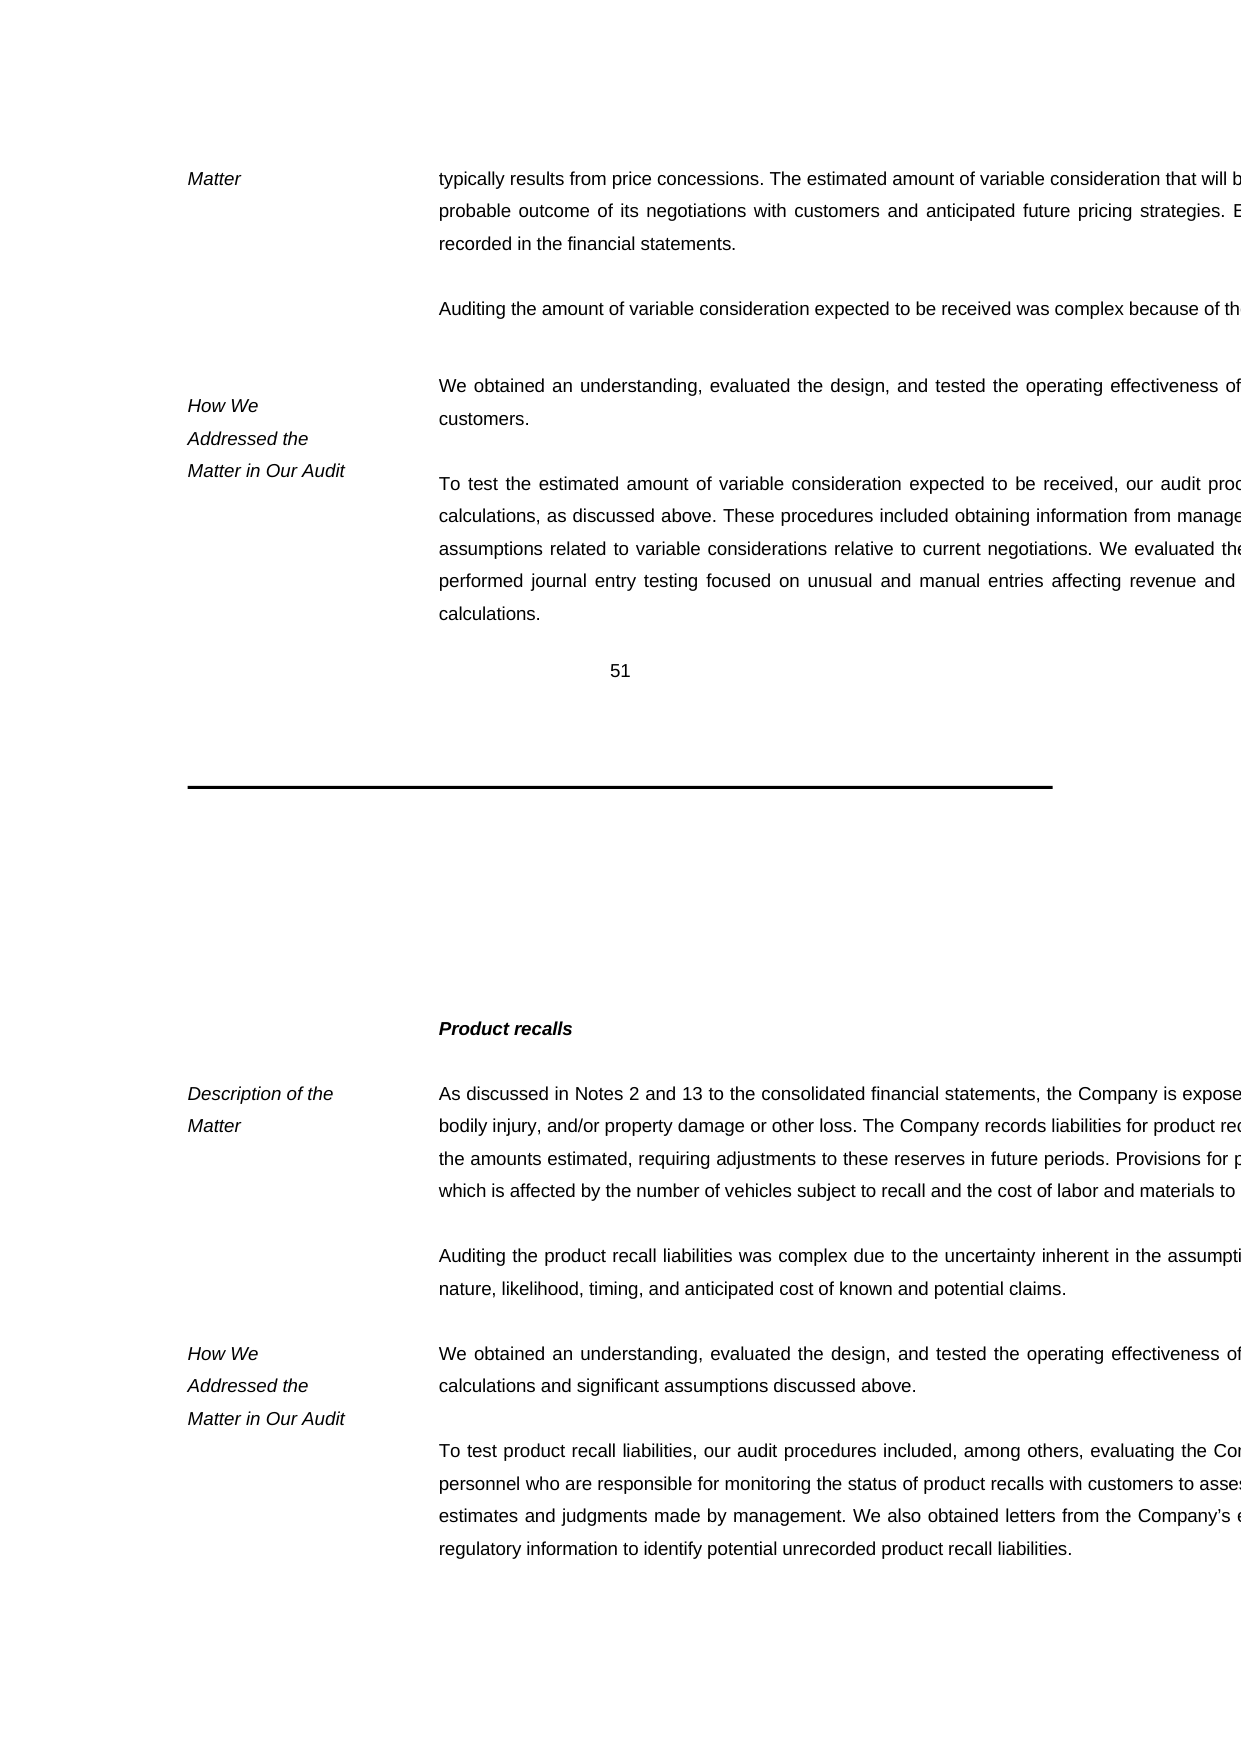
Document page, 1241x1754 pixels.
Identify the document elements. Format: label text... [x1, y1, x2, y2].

text 51 [187, 654, 1053, 687]
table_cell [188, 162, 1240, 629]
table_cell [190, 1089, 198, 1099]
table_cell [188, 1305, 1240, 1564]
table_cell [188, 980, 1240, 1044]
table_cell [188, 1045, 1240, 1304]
